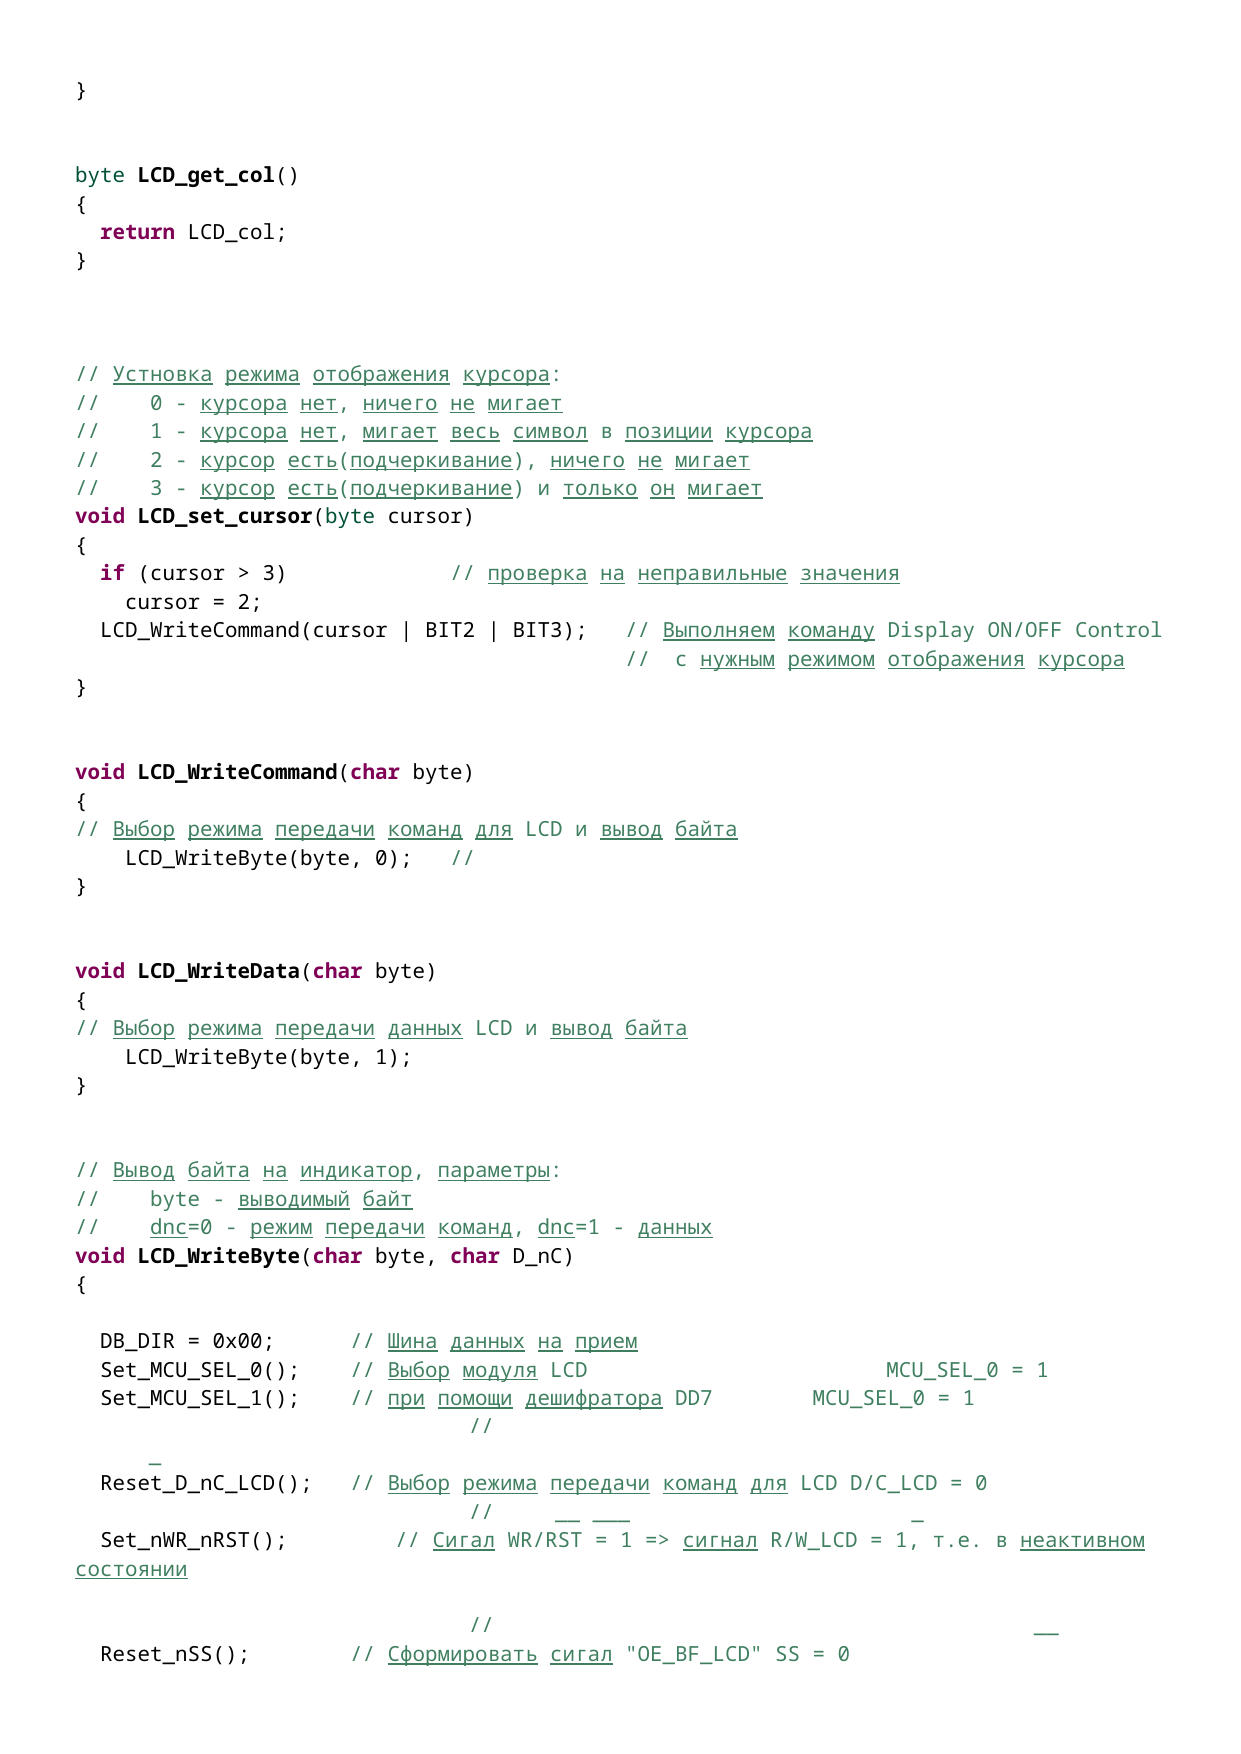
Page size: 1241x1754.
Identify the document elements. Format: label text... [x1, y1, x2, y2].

text { [75, 189, 1165, 217]
text LCD_WriteByte(byte, 0); // [75, 843, 1165, 871]
text { [75, 786, 1165, 814]
text // __ ___ _ [75, 1497, 1165, 1525]
text { [75, 530, 1165, 558]
text Set_nWR_nRST(); // Cигал WR/RST = 1 => сигнал R/W_LCD = 1, т.е. в неактивном состоянии [75, 1525, 1165, 1582]
text void LCD_WriteByte(char byte, char D_nC) [75, 1241, 1165, 1269]
text } [75, 75, 1165, 103]
text // 3 - курсор есть(подчеркивание) и только он мигает [75, 473, 1165, 502]
text // 1 - курсора нет, мигает весь символ в позиции курсора [75, 416, 1165, 445]
text // dnc=0 - режим передачи команд, dnc=1 - данных [75, 1212, 1165, 1241]
text Set_MCU_SEL_1(); // при помощи дешифратора DD7 MCU_SEL_0 = 1 [75, 1383, 1165, 1412]
text } [75, 1070, 1165, 1099]
text // 2 - курсор есть(подчеркивание), ничего не мигает [75, 445, 1165, 473]
text LCD_WriteCommand(cursor | BIT2 | BIT3); // Выполняем команду Display ON/OFF Control [75, 615, 1165, 644]
text // Вывод байта на индикатор, параметры: [75, 1156, 1165, 1184]
text void LCD_WriteData(char byte) [75, 957, 1165, 985]
text // __ [75, 1611, 1165, 1639]
text DB_DIR = 0x00; // Шина данных на прием [75, 1326, 1165, 1355]
text Reset_nSS(); // Сформировать сигал "OE_BF_LCD" SS = 0 [75, 1639, 1165, 1667]
text } [75, 871, 1165, 900]
text // byte - выводимый байт [75, 1184, 1165, 1212]
text // Выбор режима передачи команд для LCD и вывод байта [75, 814, 1165, 843]
text Set_MCU_SEL_0(); // Выбор модуля LCD MCU_SEL_0 = 1 [75, 1355, 1165, 1383]
text // 0 - курсора нет, ничего не мигает [75, 388, 1165, 416]
text cursor = 2; [75, 587, 1165, 615]
text } [75, 246, 1165, 274]
text // Выбор режима передачи данных LCD и вывод байта [75, 1013, 1165, 1042]
text void LCD_set_cursor(byte cursor) [75, 502, 1165, 530]
text // Устновка режима отображения курсора: [75, 359, 1165, 388]
text // _ [75, 1412, 1165, 1468]
text if (cursor > 3) // проверка на неправильные значения [75, 558, 1165, 587]
text } [75, 672, 1165, 701]
text return LCD_col; [75, 217, 1165, 246]
text LCD_WriteByte(byte, 1); [75, 1042, 1165, 1070]
text // с нужным режимом отображения курсора [75, 644, 1165, 672]
text void LCD_WriteCommand(char byte) [75, 757, 1165, 786]
text byte LCD_get_col() [75, 160, 1165, 189]
text { [75, 1269, 1165, 1298]
text { [75, 985, 1165, 1013]
text Reset_D_nC_LCD(); // Выбор режима передачи команд для LCD D/C_LCD = 0 [75, 1468, 1165, 1497]
